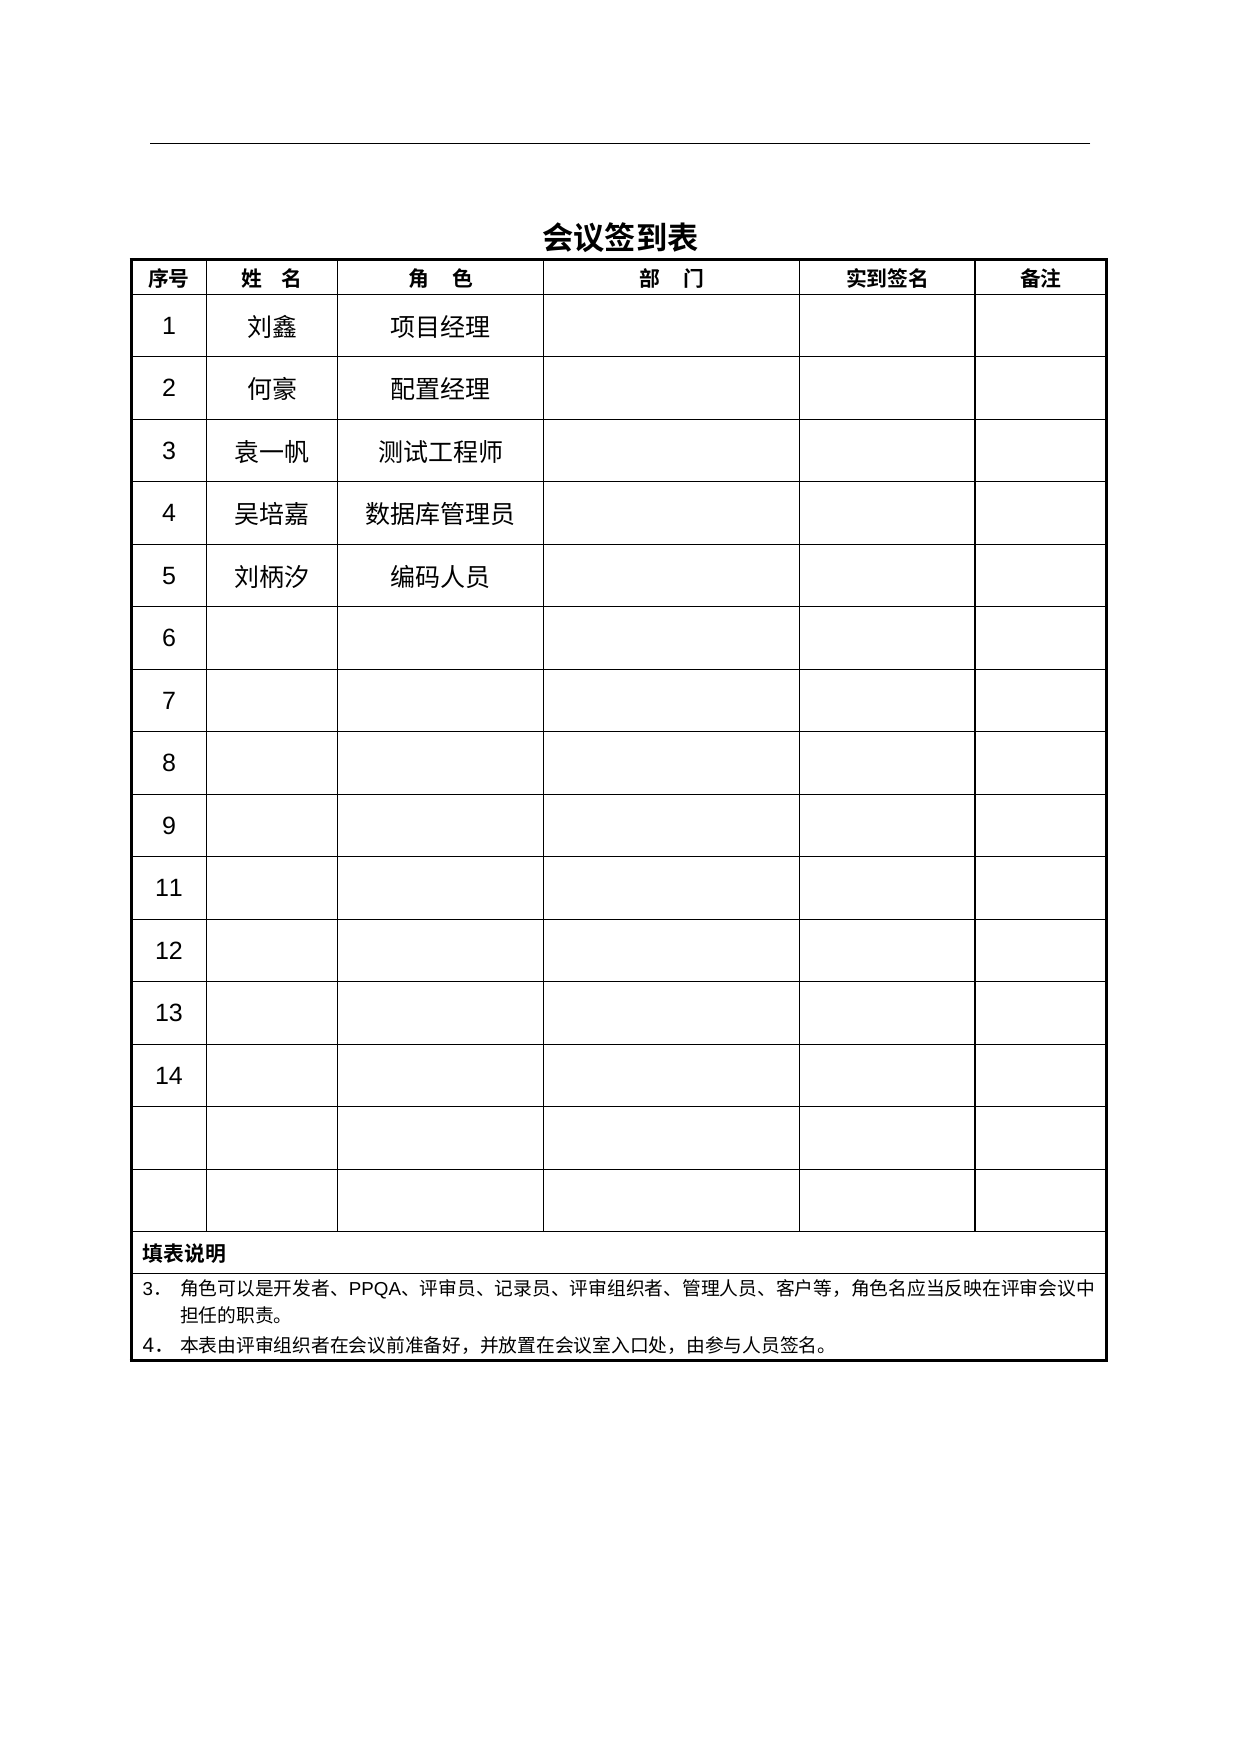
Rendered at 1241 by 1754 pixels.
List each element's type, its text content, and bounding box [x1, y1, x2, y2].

table_cell [800, 545, 974, 606]
table_cell [544, 857, 799, 918]
table_cell [338, 920, 543, 981]
table_header 姓 名 [207, 261, 337, 293]
table_header 序号 [133, 261, 206, 293]
table_cell 4 [133, 482, 206, 543]
table_cell 7 [133, 670, 206, 731]
table_cell [800, 920, 974, 981]
table_cell [544, 1170, 799, 1231]
table_cell [976, 795, 1105, 856]
table_cell 9 [133, 795, 206, 856]
table_cell 配置经理 [338, 357, 543, 418]
table_cell [544, 1045, 799, 1106]
table_cell [207, 857, 337, 918]
table_cell 刘柄汐 [207, 545, 337, 606]
table_cell [976, 420, 1105, 481]
table_cell [800, 482, 974, 543]
table_cell [800, 795, 974, 856]
table_cell [544, 670, 799, 731]
table_cell [207, 795, 337, 856]
table_cell [976, 357, 1105, 418]
table_cell [800, 295, 974, 356]
table_cell [207, 920, 337, 981]
table_cell [800, 1170, 974, 1231]
table_header 部 门 [544, 261, 799, 293]
table_cell 1 [133, 295, 206, 356]
table_cell [544, 545, 799, 606]
table_cell [338, 1045, 543, 1106]
table_cell [976, 1045, 1105, 1106]
table_cell [544, 920, 799, 981]
table_cell [544, 982, 799, 1043]
table_cell [338, 670, 543, 731]
table_cell 何豪 [207, 357, 337, 418]
table_cell [207, 1045, 337, 1106]
table_cell [338, 732, 543, 793]
table_cell [976, 670, 1105, 731]
table_cell [338, 1107, 543, 1168]
table_cell [338, 982, 543, 1043]
table_cell 数据库管理员 [338, 482, 543, 543]
table_cell [207, 670, 337, 731]
table_cell [976, 1170, 1105, 1231]
table_cell [207, 1107, 337, 1168]
table_cell 编码人员 [338, 545, 543, 606]
table_cell [544, 732, 799, 793]
table_cell [976, 857, 1105, 918]
table_cell [544, 482, 799, 543]
table_cell [544, 1107, 799, 1168]
table_header 角 色 [338, 261, 543, 293]
table_cell [133, 1107, 206, 1168]
table_cell 角色可以是开发者、PPQA、评审员、记录员、评审组织者、管理人员、客户等，角色名应当反映在评审会议中担任的职责。 本表由评审组织者在会议前准备好，并放置在会议室入口处，由参与人员签名。 [133, 1274, 1105, 1358]
table_cell [207, 982, 337, 1043]
table_cell [800, 670, 974, 731]
table_cell [800, 1107, 974, 1168]
table_cell [207, 1170, 337, 1231]
table_cell 14 [133, 1045, 206, 1106]
table_cell [544, 295, 799, 356]
table_cell [976, 920, 1105, 981]
table_cell [976, 607, 1105, 668]
table_cell [133, 1170, 206, 1231]
table_cell [544, 607, 799, 668]
table_cell [800, 732, 974, 793]
table_cell [976, 982, 1105, 1043]
table_cell [338, 1170, 543, 1231]
table_cell [976, 295, 1105, 356]
table_cell [207, 607, 337, 668]
table_cell 测试工程师 [338, 420, 543, 481]
table_cell [976, 1107, 1105, 1168]
table_cell [544, 795, 799, 856]
table_cell [976, 732, 1105, 793]
table_cell [544, 420, 799, 481]
table_cell 6 [133, 607, 206, 668]
table_cell [207, 732, 337, 793]
table_cell 袁一帆 [207, 420, 337, 481]
table_cell [800, 357, 974, 418]
table_cell 11 [133, 857, 206, 918]
table_cell [338, 795, 543, 856]
table_cell [544, 357, 799, 418]
table_cell [976, 545, 1105, 606]
table_cell 5 [133, 545, 206, 606]
table_cell [800, 857, 974, 918]
table_cell [338, 857, 543, 918]
table_cell 13 [133, 982, 206, 1043]
table_cell 2 [133, 357, 206, 418]
table_header 备注 [976, 261, 1105, 293]
text 会议签到表 [150, 213, 1090, 258]
table_cell 项目经理 [338, 295, 543, 356]
table_header 实到签名 [800, 261, 974, 293]
table_cell [338, 607, 543, 668]
table_cell [800, 982, 974, 1043]
table_cell 12 [133, 920, 206, 981]
table_cell 8 [133, 732, 206, 793]
table_cell 填表说明 [133, 1232, 1105, 1273]
table_cell [800, 1045, 974, 1106]
table_cell [800, 420, 974, 481]
table_cell [976, 482, 1105, 543]
table_cell 吴培嘉 [207, 482, 337, 543]
table_cell 刘鑫 [207, 295, 337, 356]
table_cell 3 [133, 420, 206, 481]
table_cell [800, 607, 974, 668]
